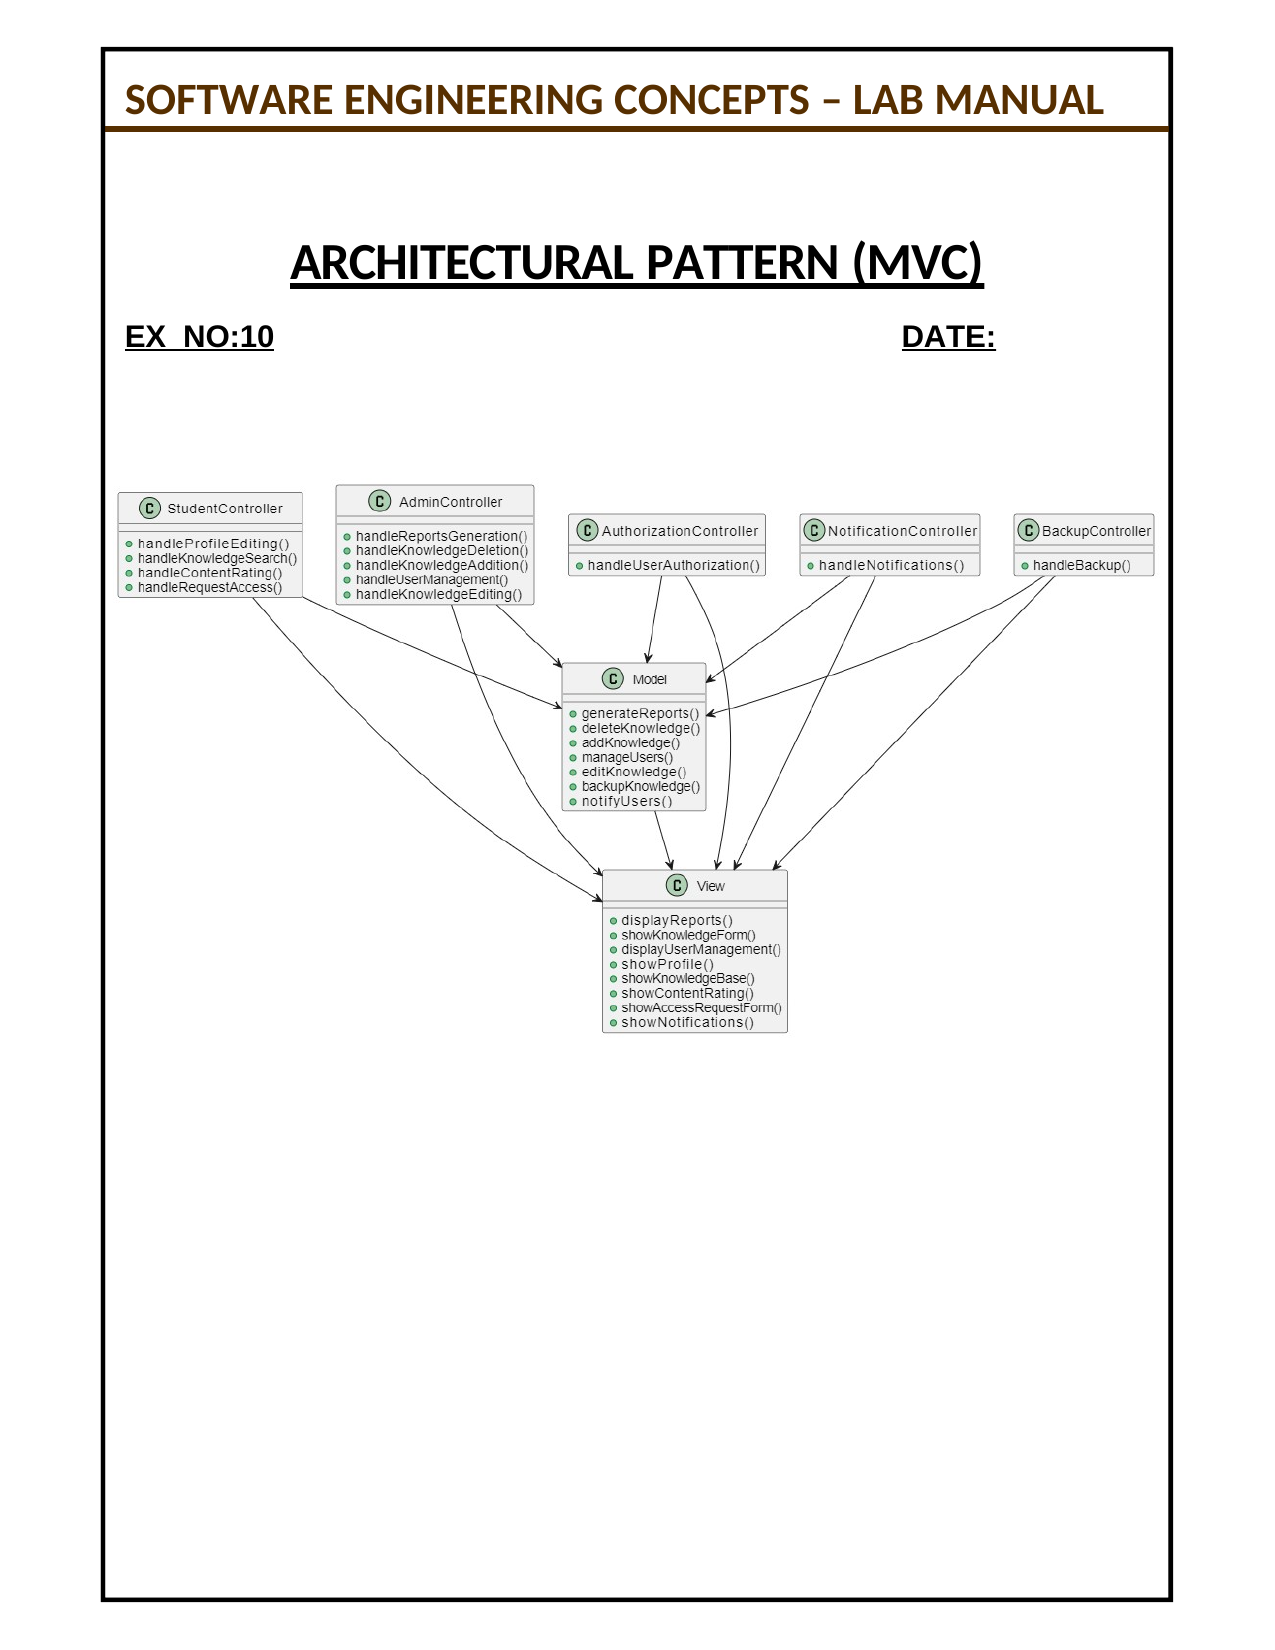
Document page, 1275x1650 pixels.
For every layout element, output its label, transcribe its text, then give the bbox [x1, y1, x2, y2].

subtitle ARCHITECTURAL PATTERN (MVC) [114, 228, 1160, 292]
subtitle EX_NO:10 DATE: [124, 318, 1160, 354]
picture [112, 478, 1161, 1038]
